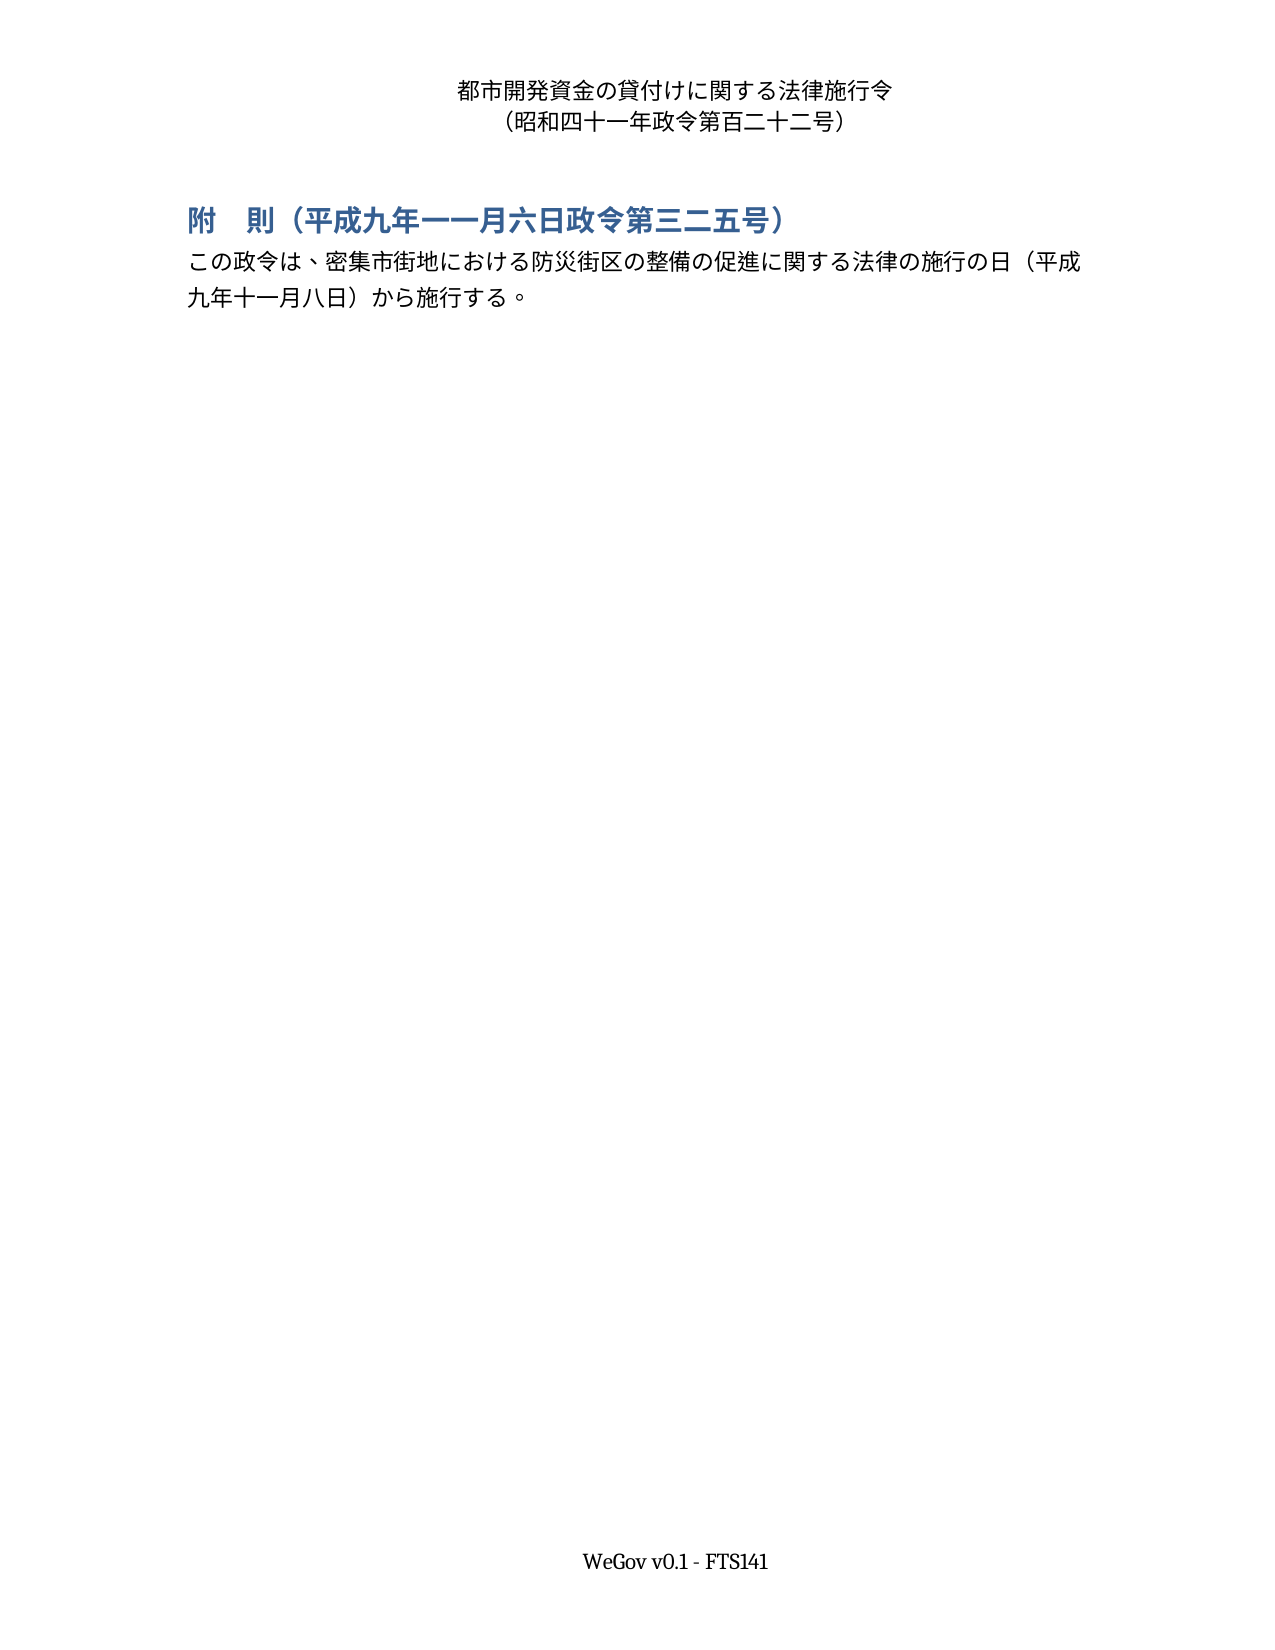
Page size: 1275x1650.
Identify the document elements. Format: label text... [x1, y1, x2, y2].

text この政令は、密集市街地における防災街区の整備の促進に関する法律の施行の日（平成九年十一月八日）から施行する。 [187, 246, 1087, 313]
subtitle 附 則（平成九年一一月六日政令第三二五号） [187, 200, 1087, 240]
